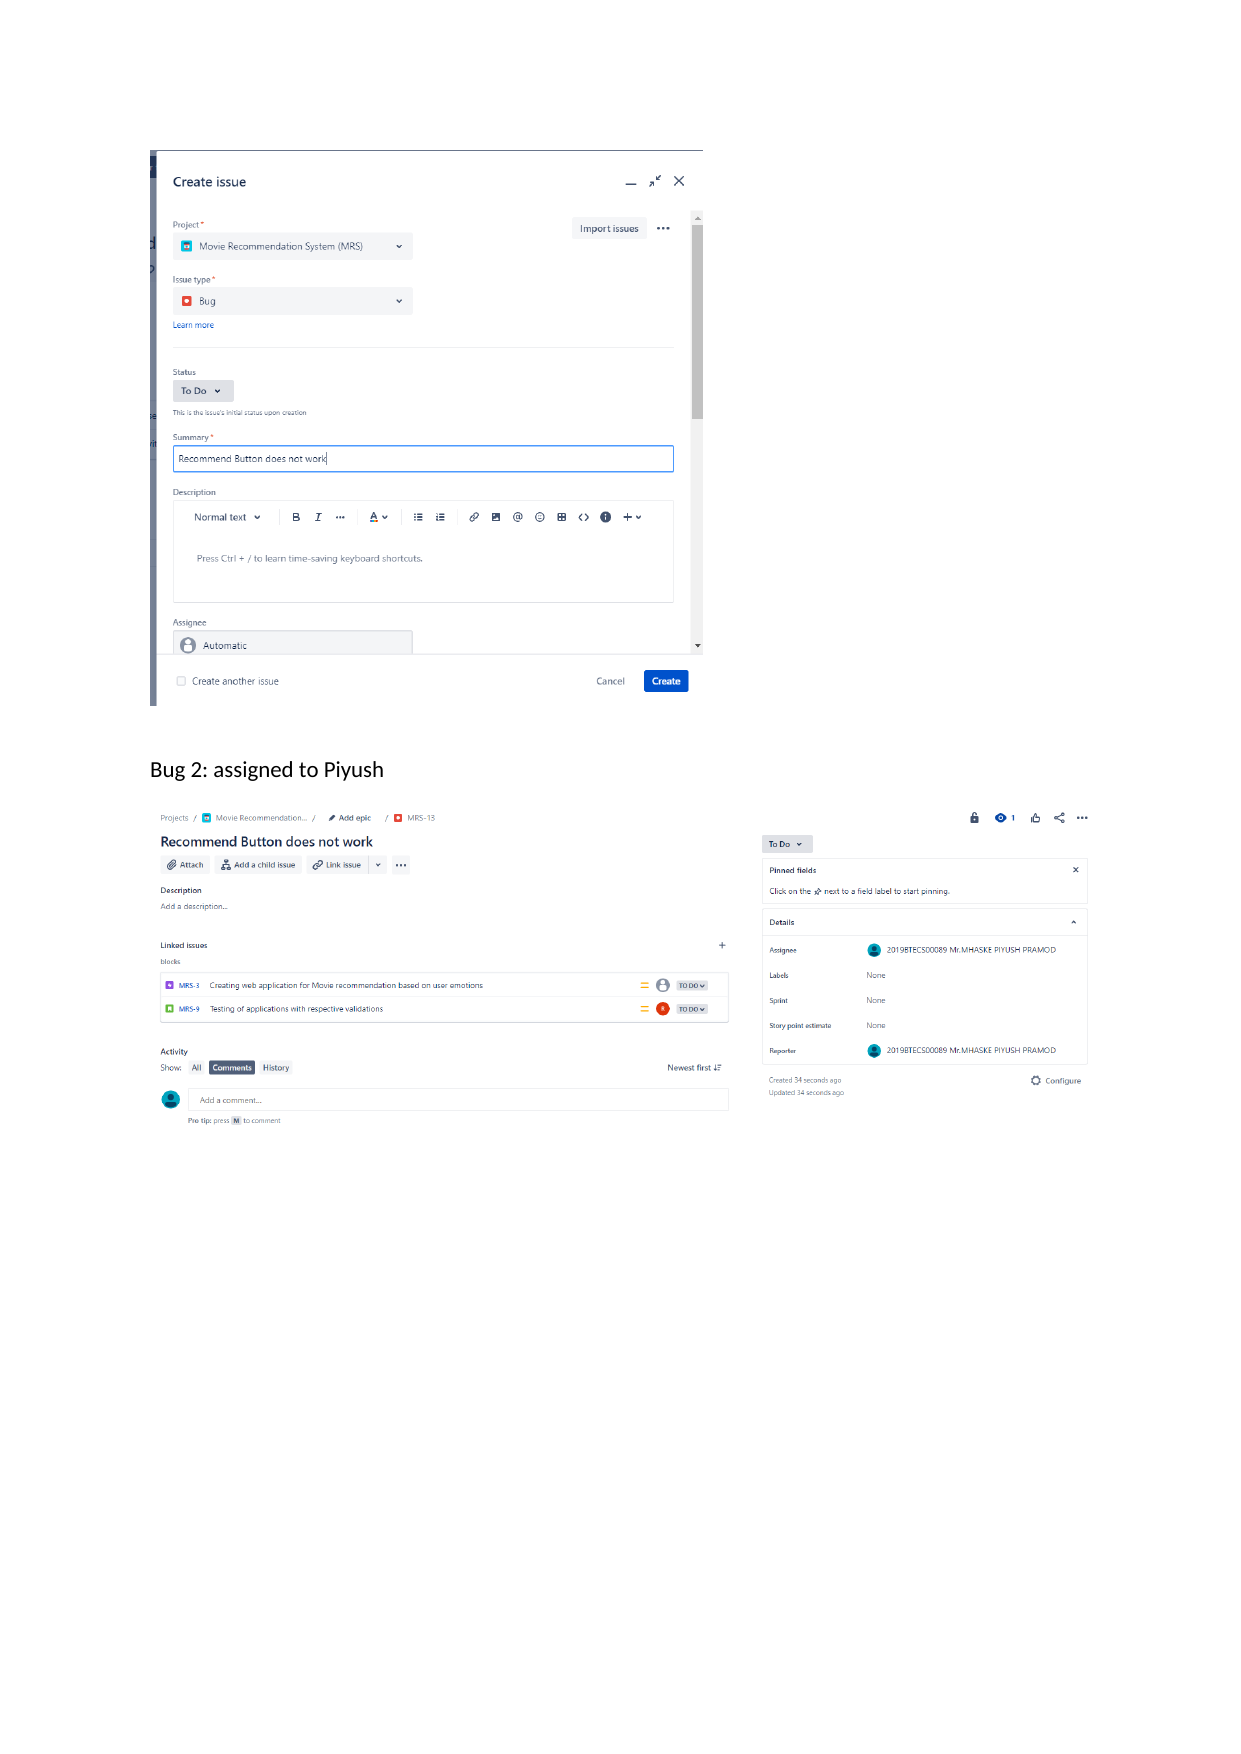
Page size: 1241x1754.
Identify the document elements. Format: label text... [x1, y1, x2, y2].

picture [150, 801, 1091, 1161]
picture [150, 150, 703, 706]
text Bug 2: assigned to Piyush [150, 724, 1090, 783]
